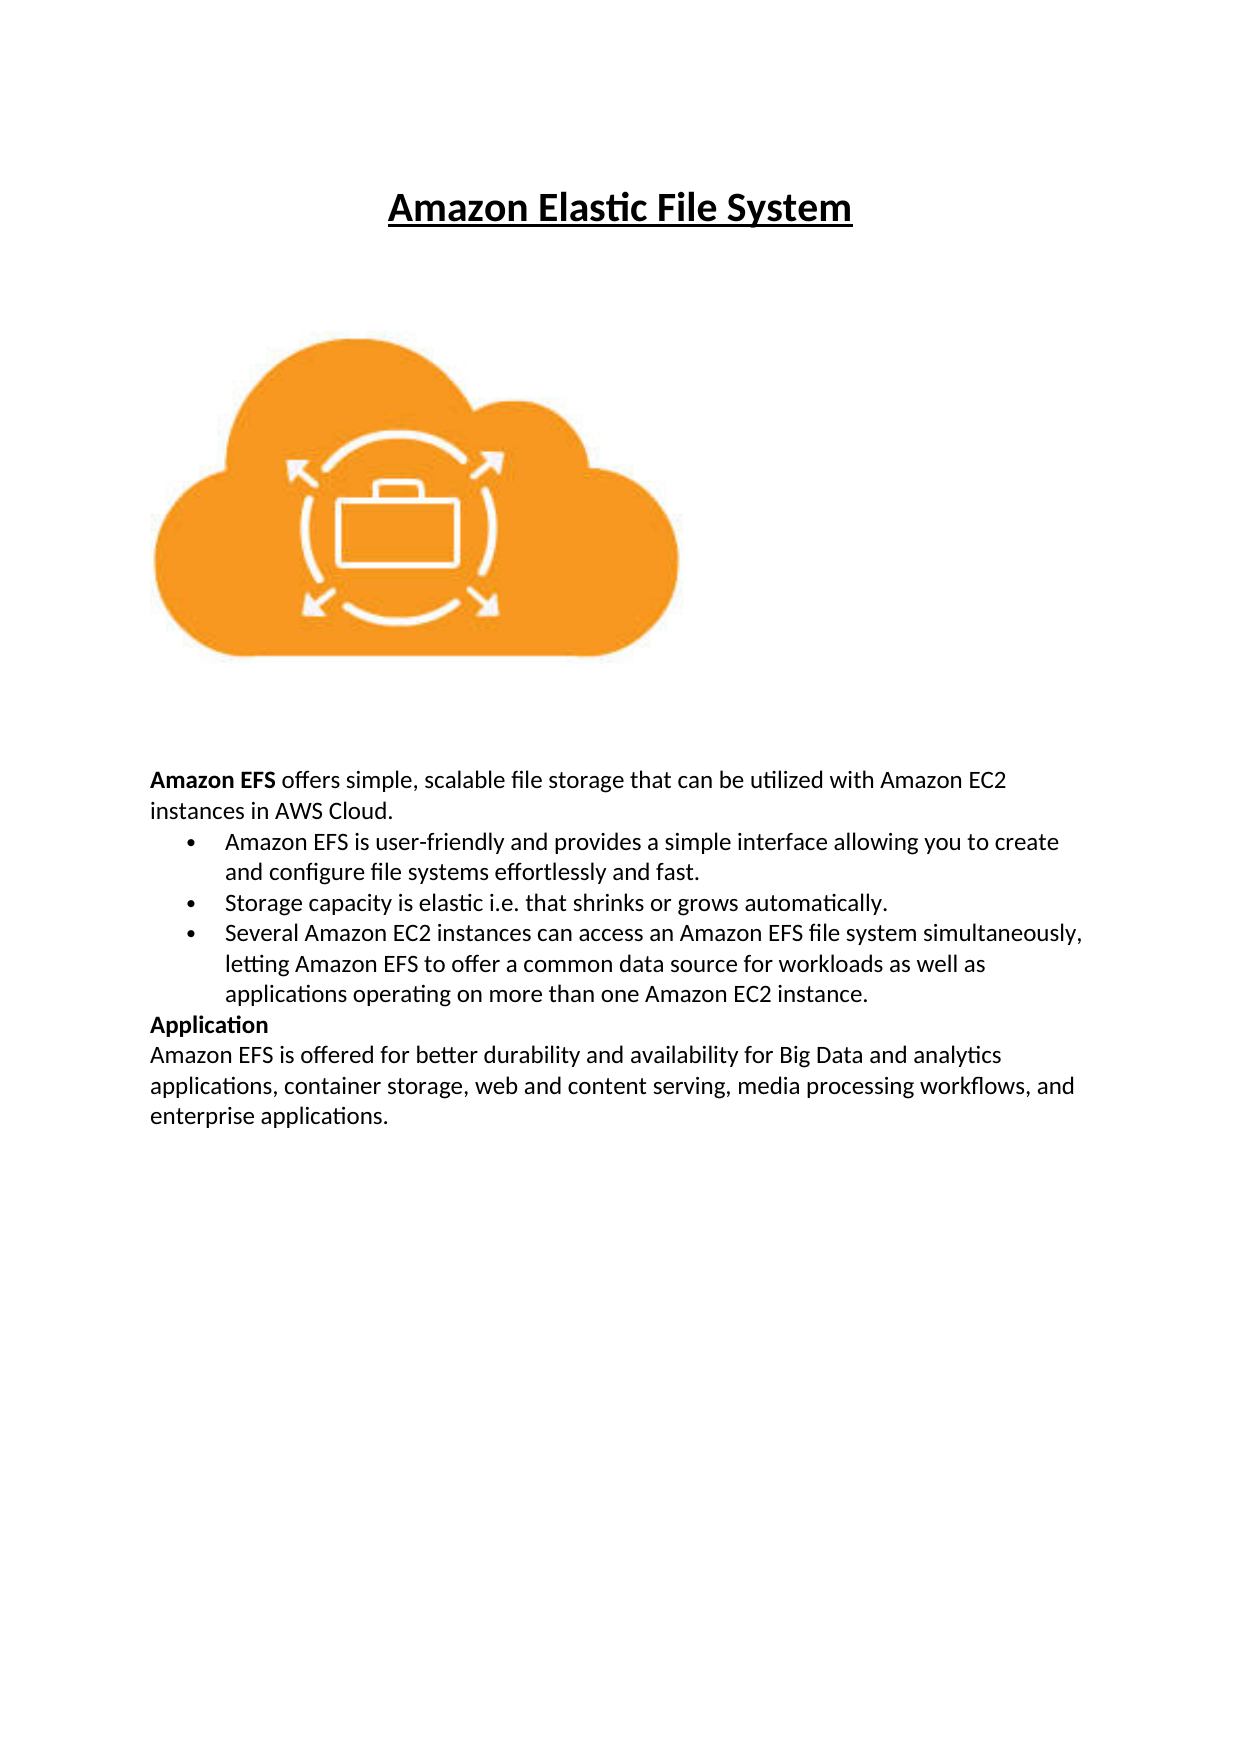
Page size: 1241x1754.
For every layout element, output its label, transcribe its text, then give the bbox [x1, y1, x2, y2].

text Amazon EFS offers simple, scalable file storage that can be utilized with Amazon EC2 instances in AWS Cloud. [150, 765, 1090, 826]
text Amazon Elastic File System [150, 181, 1090, 231]
text Amazon EFS is offered for better durability and availability for Big Data and analytics applications, container storage, web and content serving, media processing workflows, and enterprise applications. [150, 1039, 1090, 1131]
list Storage capacity is elastic i.e. that shrinks or grows automatically. [187, 887, 1090, 917]
list Amazon EFS is user-friendly and provides a simple interface allowing you to create and configure file systems effortlessly and fast. [187, 826, 1090, 887]
picture [150, 231, 684, 765]
text Application [150, 1009, 1090, 1039]
list Several Amazon EC2 instances can access an Amazon EFS file system simultaneously, letting Amazon EFS to offer a common data source for workloads as well as applications operating on more than one Amazon EC2 instance. [187, 917, 1090, 1009]
